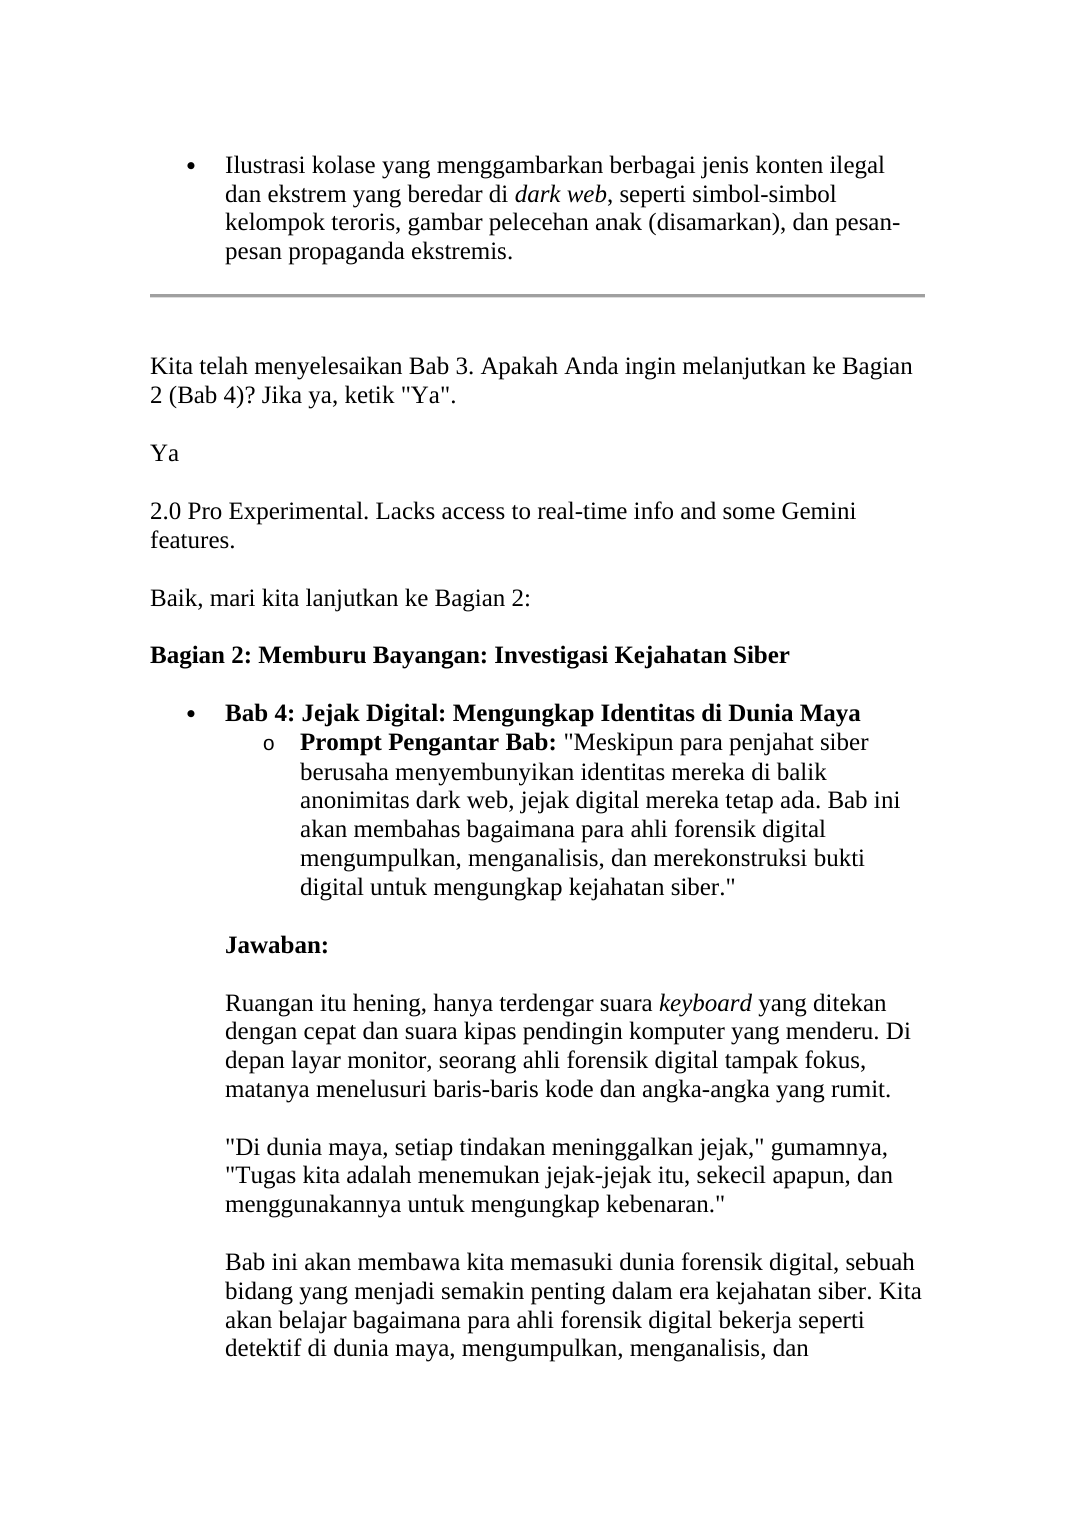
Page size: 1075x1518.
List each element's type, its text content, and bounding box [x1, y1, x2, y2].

list Ilustrasi kolase yang menggambarkan berbagai jenis konten ilegal dan ekstrem yang beredar di dark web, seperti simbol-simbol kelompok teroris, gambar pelecehan anak (disamarkan), dan pesan-pesan propaganda ekstremis. [187, 150, 925, 265]
text Bagian 2: Memburu Bayangan: Investigasi Kejahatan Siber [150, 641, 925, 669]
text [225, 1247, 925, 1362]
text Ya [150, 438, 925, 467]
list Bab 4: Jejak Digital: Mengungkap Identitas di Dunia Maya [187, 698, 925, 727]
text Kita telah menyelesaikan Bab 3. Apakah Anda ingin melanjutkan ke Bagian 2 (Bab 4)? Jika ya, ketik "Ya". [150, 351, 925, 409]
list Prompt Pengantar Bab: "Meskipun para penjahat siber berusaha menyembunyikan identitas mereka di balik anonimitas dark web, jejak digital mereka tetap ada. Bab ini akan membahas bagaimana para ahli forensik digital mengumpulkan, menganalisis, dan merekonstruksi bukti digital untuk mengungkap kejahatan siber." [262, 727, 925, 901]
text 2.0 Pro Experimental. Lacks access to real-time info and some Gemini features. [150, 496, 925, 553]
text Baik, mari kita lanjutkan ke Bagian 2: [150, 583, 925, 611]
text Jawaban: [225, 930, 925, 958]
text "Di dunia maya, setiap tindakan meninggalkan jejak," gumamnya, "Tugas kita adalah menemukan jejak-jejak itu, sekecil apapun, dan menggunakannya untuk mengungkap kebenaran." [225, 1132, 925, 1218]
text Ruangan itu hening, hanya terdengar suara keyboard yang ditekan dengan cepat dan suara kipas pendingin komputer yang menderu. Di depan layar monitor, seorang ahli forensik digital tampak fokus, matanya menelusuri baris-baris kode dan angka-angka yang rumit. [225, 988, 925, 1103]
